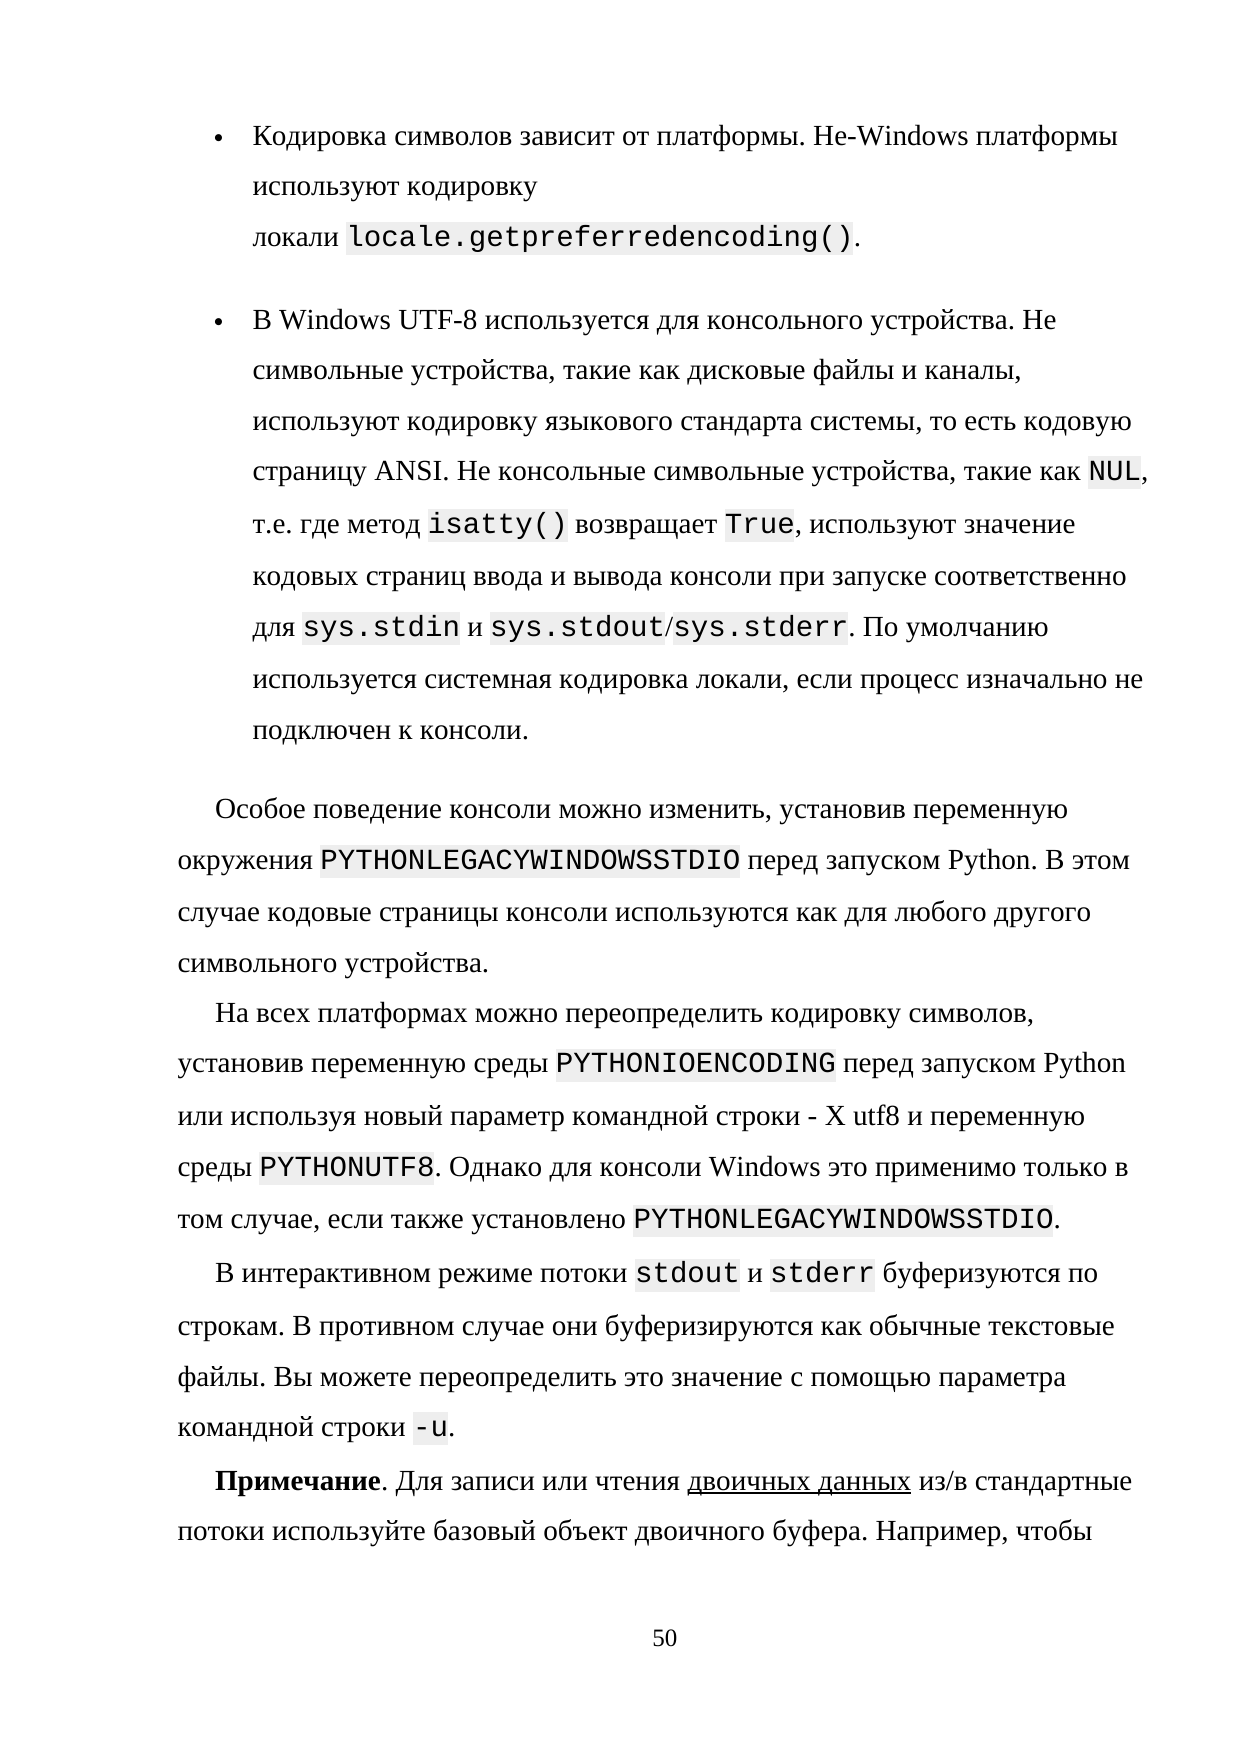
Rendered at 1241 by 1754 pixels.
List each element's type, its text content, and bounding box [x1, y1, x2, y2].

text Особое поведение консоли можно изменить, установив переменную окружения PYTHONLEGACYWINDOWSSTDIO перед запуском Python. В этом случае кодовые страницы консоли используются как для любого другого символьного устройства. [177, 791, 1152, 978]
list В Windows UTF-8 используется для консольного устройства. Не символьные устройства, такие как дисковые файлы и каналы, используют кодировку языкового стандарта системы, то есть кодовую страницу ANSI. Не консольные символьные устройства, такие как NUL, т.е. где метод isatty() возвращает True, используют значение кодовых страниц ввода и вывода консоли при запуске соответственно для sys.stdin и sys.stdout/sys.stderr. По умолчанию используется системная кодировка локали, если процесс изначально не подключен к консоли. [215, 302, 1152, 746]
text На всех платформах можно переопределить кодировку символов, установив переменную среды PYTHONIOENCODING перед запуском Python или используя новый параметр командной строки - X utf8 и переменную среды PYTHONUTF8. Однако для консоли Windows это применимо только в том случае, если также установлено PYTHONLEGACYWINDOWSSTDIO. [177, 995, 1152, 1237]
list Кодировка символов зависит от платформы. Не-Windows платформы используют кодировку локали locale.getpreferredencoding(). [215, 118, 1152, 255]
text В интерактивном режиме потоки stdout и stderr буферизуются по строкам. В противном случае они буферизируются как обычные текстовые файлы. Вы можете переопределить это значение с помощью параметра командной строки -u. [177, 1256, 1152, 1445]
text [177, 1463, 1152, 1547]
